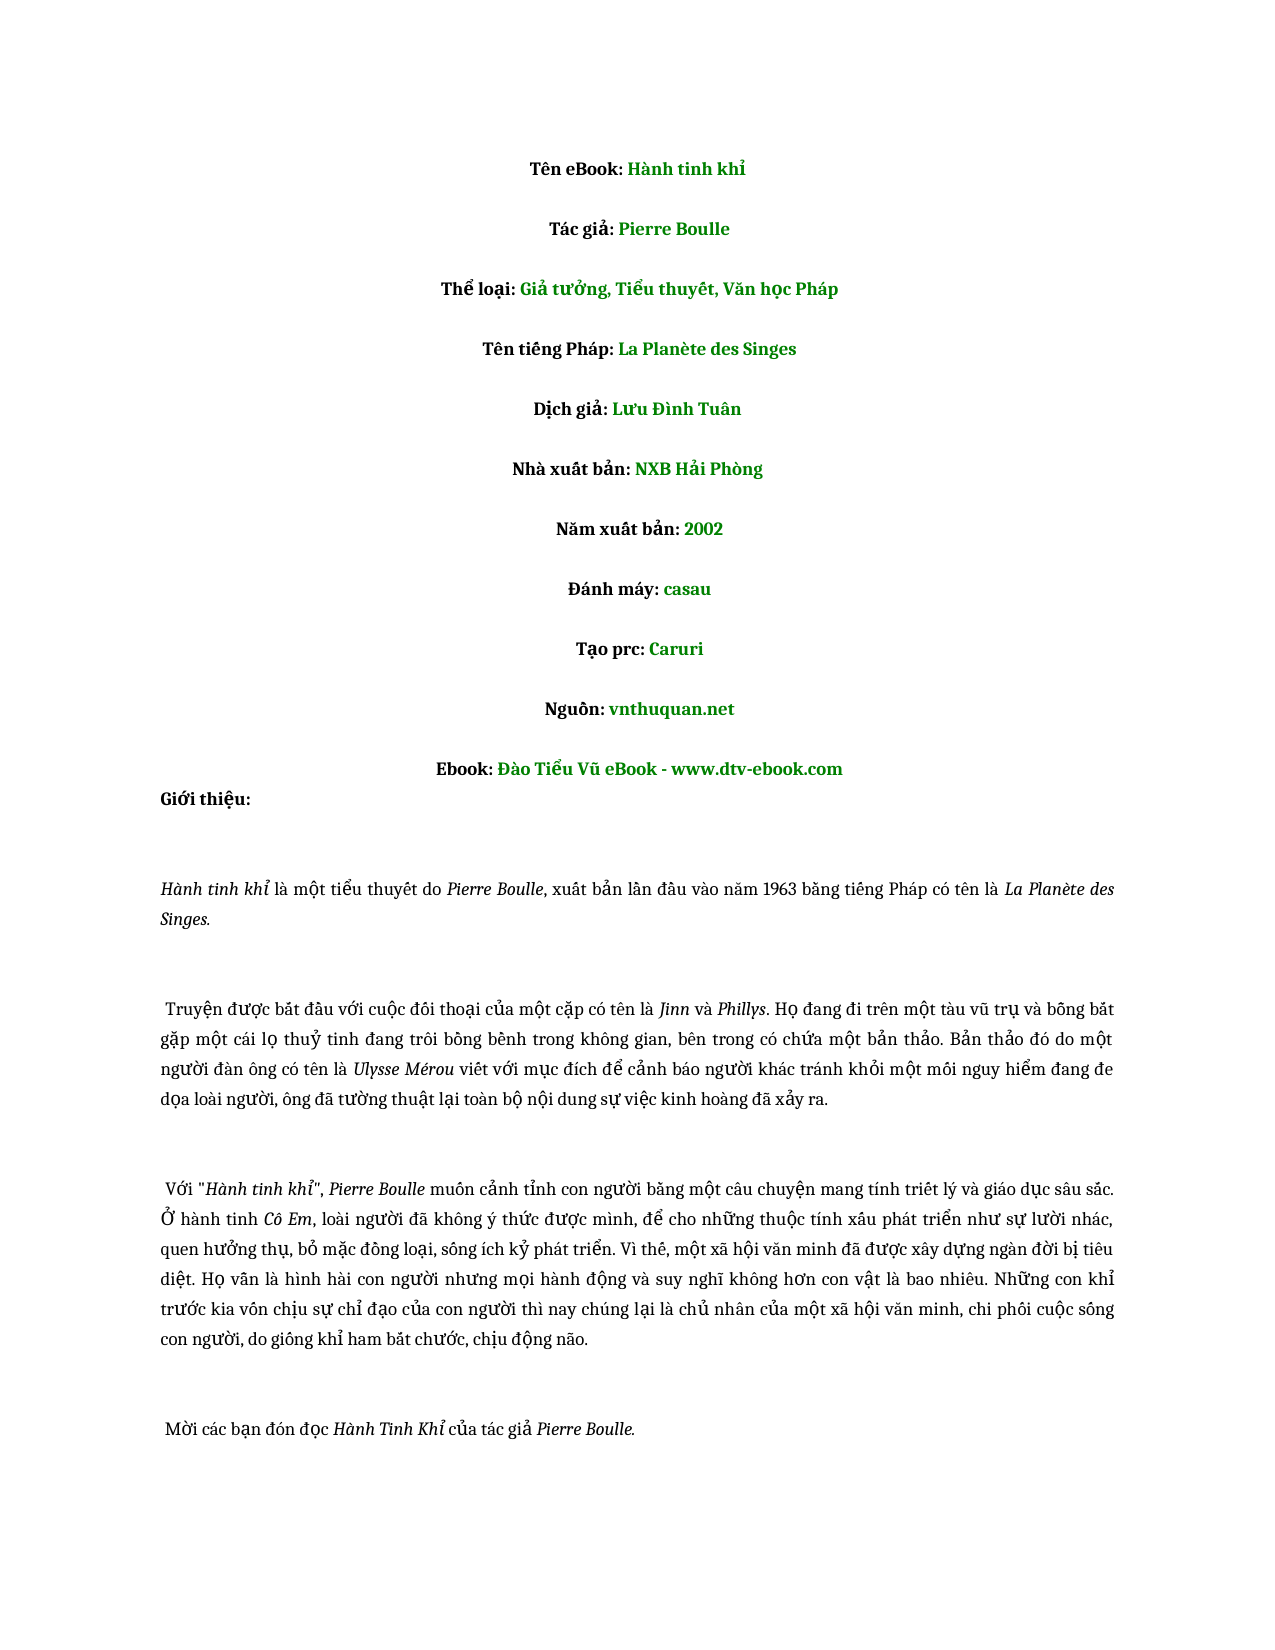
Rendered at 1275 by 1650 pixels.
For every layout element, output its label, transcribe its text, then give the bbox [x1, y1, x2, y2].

text Hành tinh khỉ là một tiểu thuyết do Pierre Boulle, xuất bản lần đầu vào năm 1963 bằng tiếng Pháp có tên là La Planète des Singes. [160, 870, 1114, 930]
text Với "Hành tinh khỉ", Pierre Boulle muốn cảnh tỉnh con người bằng một câu chuyện mang tính triết lý và giáo dục sâu sắc. Ở hành tinh Cô Em, loài người đã không ý thức được mình, để cho những thuộc tính xấu phát triển như sự lười nhác, quen hưởng thụ, bỏ mặc đồng loại, sống ích kỷ phát triển. Vì thế, một xã hội văn minh đã được xây dựng ngàn đời bị tiêu diệt. Họ vẫn là hình hài con người nhưng mọi hành động và suy nghĩ không hơn con vật là bao nhiêu. Những con khỉ trước kia vốn chịu sự chỉ đạo của con người thì nay chúng lại là chủ nhân của một xã hội văn minh, chi phối cuộc sống con người, do giống khỉ ham bắt chước, chịu động não. [160, 1170, 1114, 1350]
text Mời các bạn đón đọc Hành Tinh Khỉ của tác giả Pierre Boulle. [160, 1410, 1114, 1440]
text Giới thiệu: [160, 780, 1114, 810]
text Truyện được bắt đầu với cuộc đối thoại của một cặp có tên là Jinn và Phillys. Họ đang đi trên một tàu vũ trụ và bỗng bắt gặp một cái lọ thuỷ tinh đang trôi bồng bềnh trong không gian, bên trong có chứa một bản thảo. Bản thảo đó do một người đàn ông có tên là Ulysse Mérou viết với mục đích để cảnh báo người khác tránh khỏi một mối nguy hiểm đang đe dọa loài người, ông đã tường thuật lại toàn bộ nội dung sự việc kinh hoàng đã xảy ra. [160, 990, 1114, 1110]
text Thể loại: Giả tưởng, Tiểu thuyết, Văn học Pháp Tên tiếng Pháp: La Planète des Singes Dịch giả: Lưu Đình Tuân Nhà xuất bản: NXB Hải Phòng Năm xuất bản: 2002 Đánh máy: casau Tạo prc: Caruri Nguồn: vnthuquan.net Ebook: Đào Tiểu Vũ eBook - www.dtv-ebook.com [150, 240, 1125, 780]
subtitle Tên eBook: Hành tinh khỉ Tác giả: Pierre Boulle [150, 150, 1125, 240]
